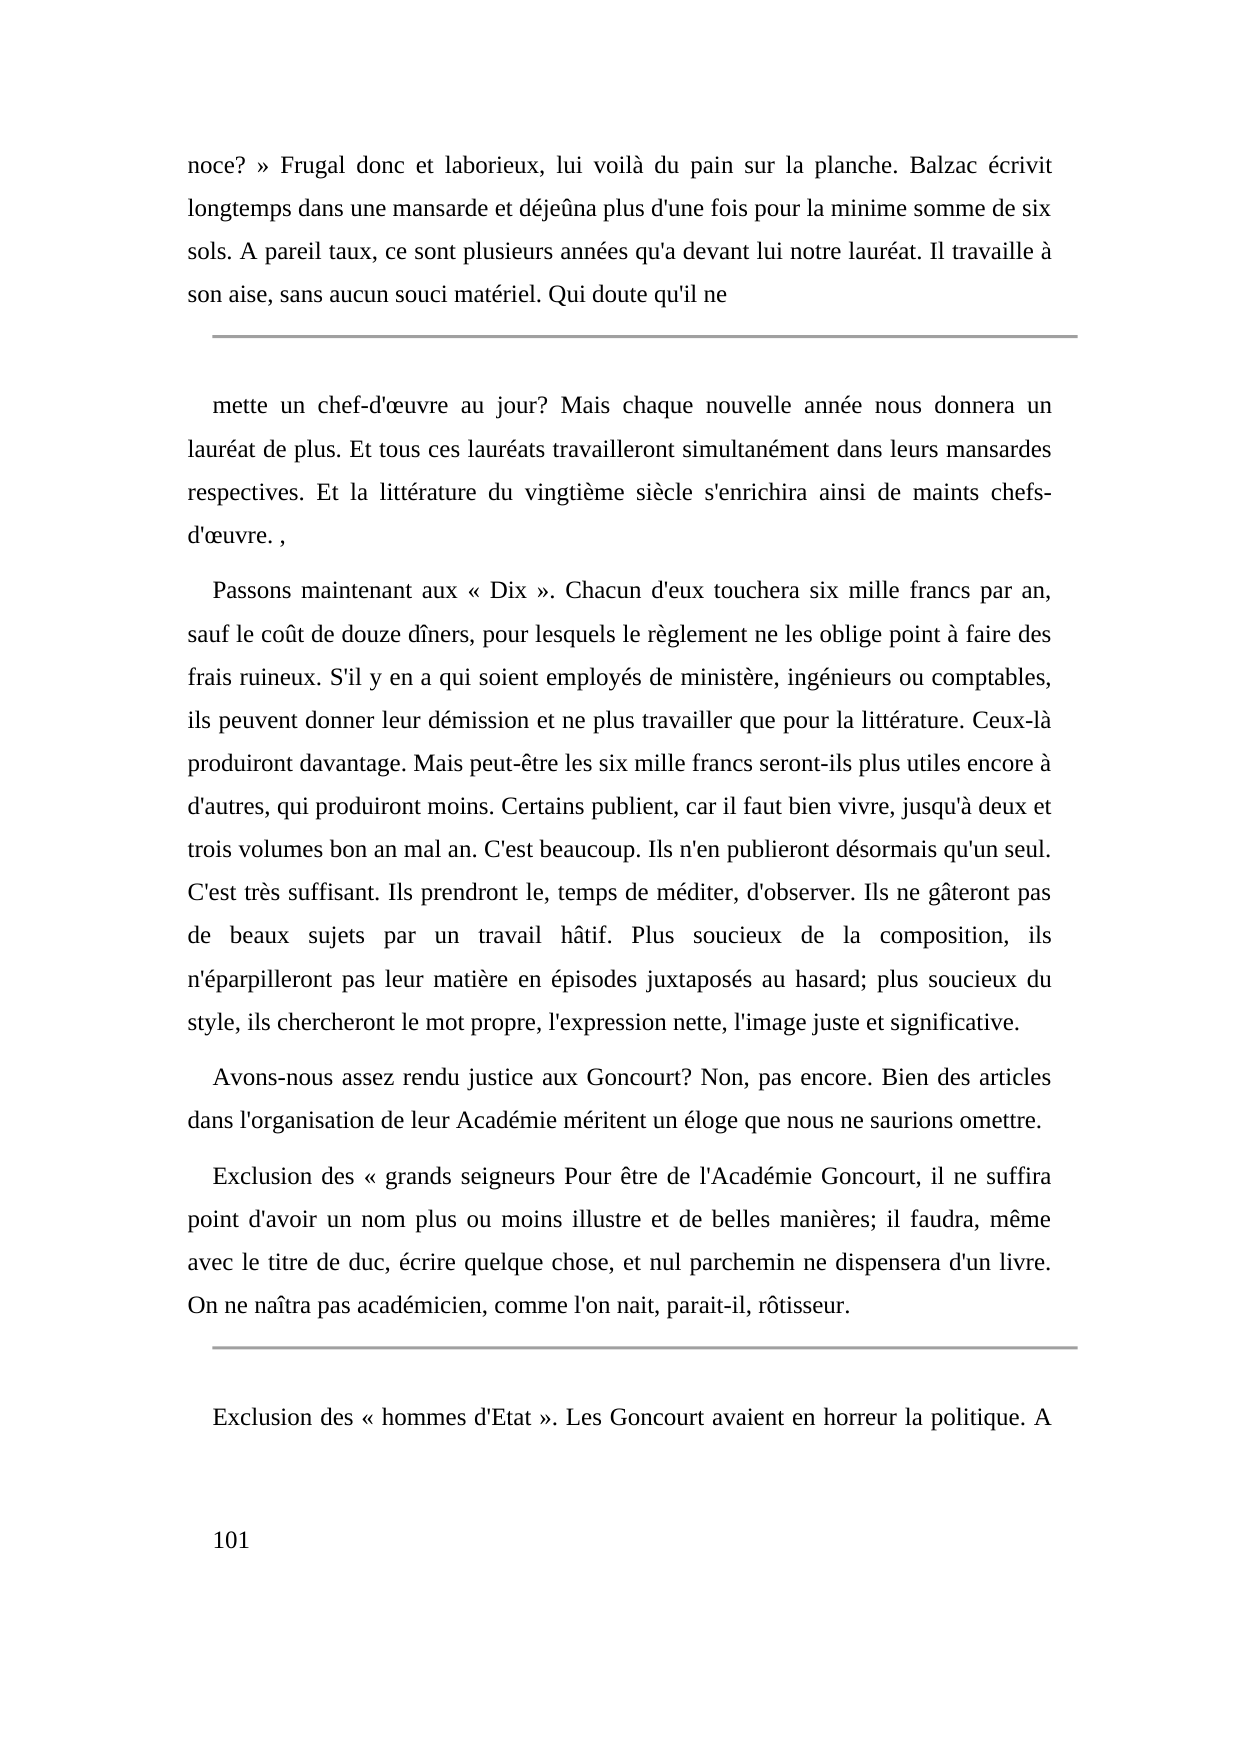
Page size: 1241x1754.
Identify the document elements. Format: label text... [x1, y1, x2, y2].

text mette un chef-d'œuvre au jour? Mais chaque nouvelle année nous donnera un lauréat de plus. Et tous ces lauréats travailleront simultanément dans leurs mansardes respectives. Et la littérature du vingtième siècle s'enrichira ainsi de maints chefs-d'œuvre. , [187, 391, 1053, 549]
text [187, 150, 1053, 308]
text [187, 1402, 1053, 1431]
text Passons maintenant aux « Dix ». Chacun d'eux touchera six mille francs par an, sauf le coût de douze dîners, pour lesquels le règlement ne les oblige point à faire des frais ruineux. S'il y en a qui soient employés de ministère, ingénieurs ou comptables, ils peuvent donner leur démission et ne plus travailler que pour la littérature. Ceux-là produiront davantage. Mais peut-être les six mille francs seront-ils plus utiles encore à d'autres, qui produiront moins. Certains publient, car il faut bien vivre, jusqu'à deux et trois volumes bon an mal an. C'est beaucoup. Ils n'en publieront désormais qu'un seul. C'est très suffisant. Ils prendront le, temps de méditer, d'observer. Ils ne gâteront pas de beaux sujets par un travail hâtif. Plus soucieux de la composition, ils n'éparpilleront pas leur matière en épisodes juxtaposés au hasard; plus soucieux du style, ils chercheront le mot propre, l'expression nette, l'image juste et significative. [187, 576, 1053, 1036]
text Exclusion des « grands seigneurs Pour être de l'Académie Goncourt, il ne suffira point d'avoir un nom plus ou moins illustre et de belles manières; il faudra, même avec le titre de duc, écrire quelque chose, et nul parchemin ne dispensera d'un livre. On ne naîtra pas académicien, comme l'on nait, parait-il, rôtisseur. [187, 1161, 1053, 1319]
text Avons-nous assez rendu justice aux Goncourt? Non, pas encore. Bien des articles dans l'organisation de leur Académie méritent un éloge que nous ne saurions omettre. [187, 1062, 1053, 1134]
